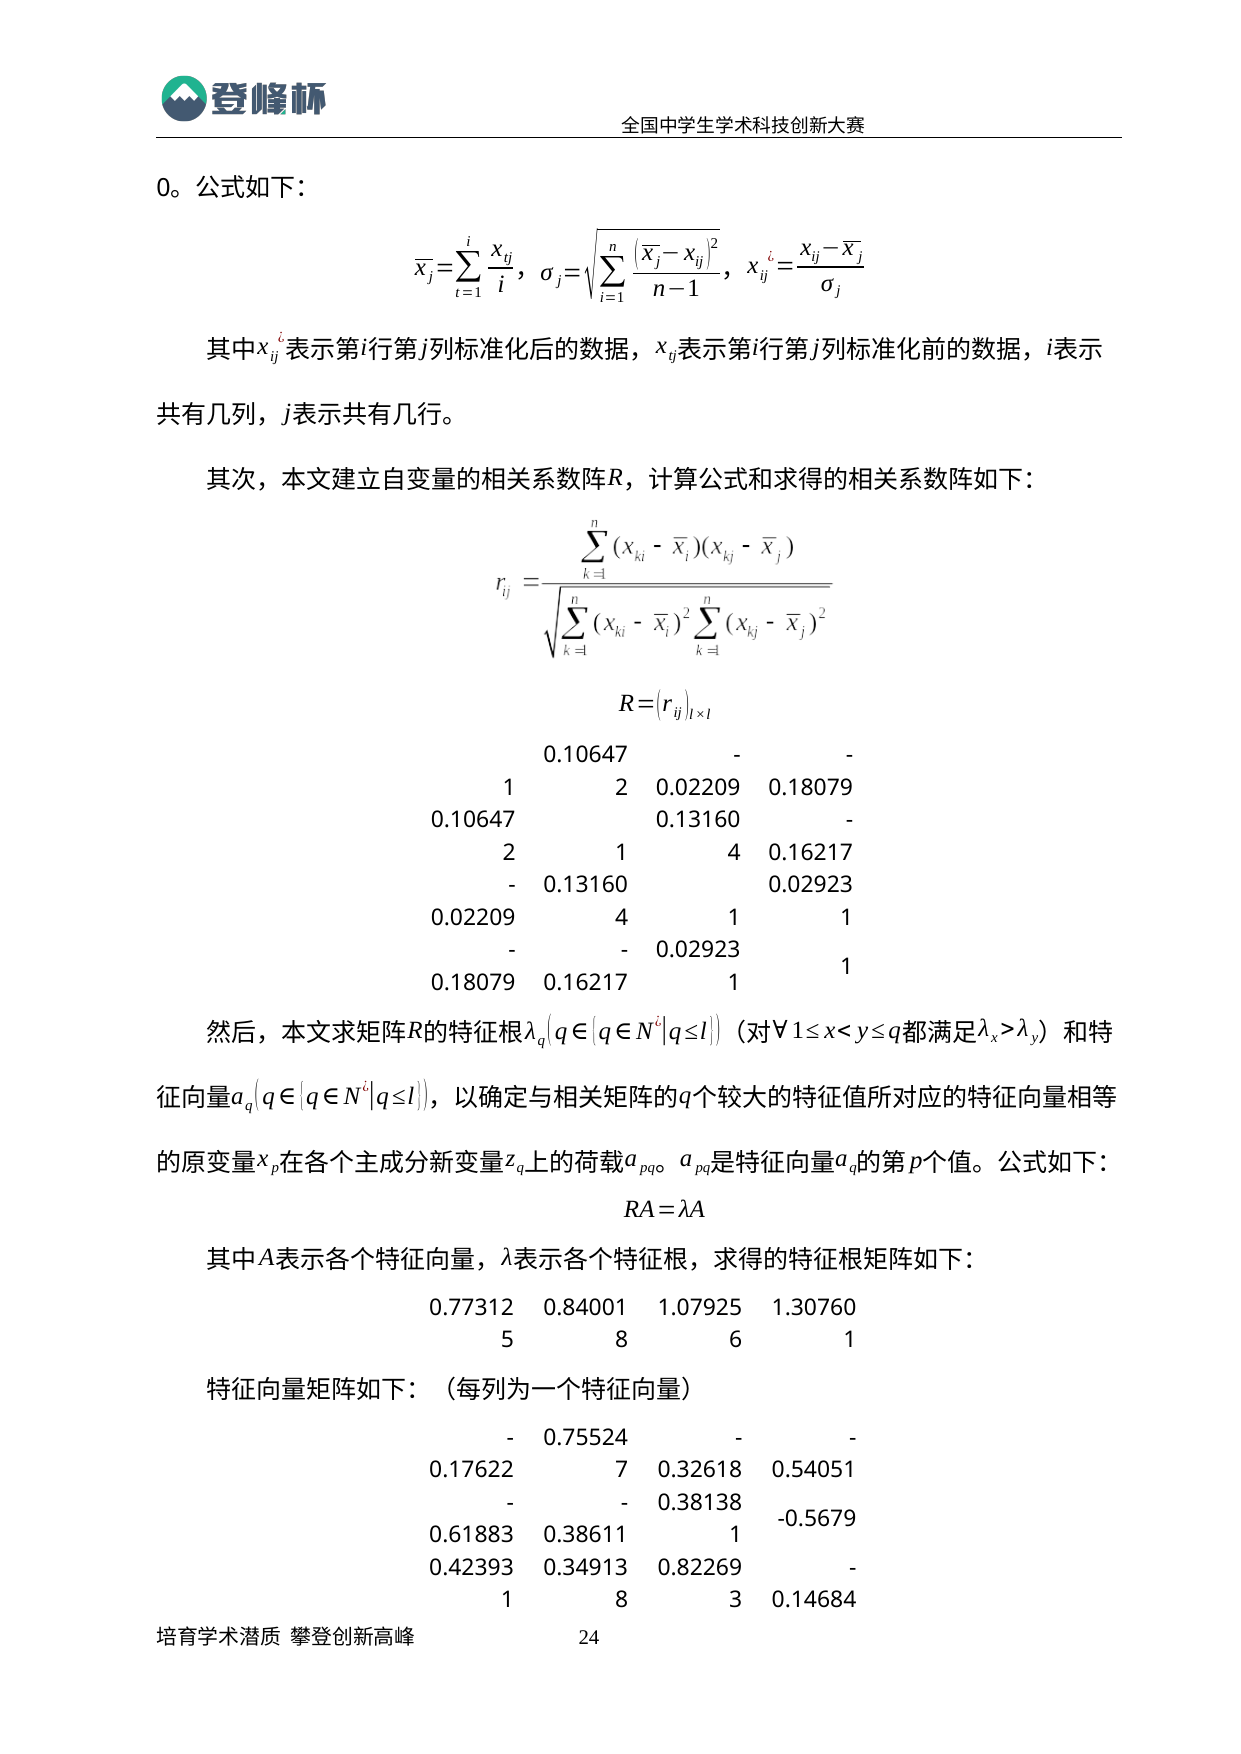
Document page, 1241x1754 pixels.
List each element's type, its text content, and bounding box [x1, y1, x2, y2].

text 然后，本文求矩阵的特征根（对都满足）和特征向量，以确定与相关矩阵的个较大的特征值所对应的特征向量相等的原变量在各个主成分新变量上的荷载。是特征向量的第个值。公式如下： [156, 998, 1122, 1193]
table_header -0.18079 [752, 738, 864, 803]
table_cell -0.18079 [414, 933, 527, 998]
picture [156, 75, 328, 122]
table_cell 0.381381 [639, 1485, 753, 1550]
table_cell -0.14684 [753, 1550, 867, 1615]
table_header -0.32618 [639, 1420, 753, 1485]
table_cell 1 [527, 803, 639, 868]
table_header 1.307601 [753, 1290, 867, 1355]
table_cell -0.16217 [527, 933, 639, 998]
table_cell -0.02209 [414, 868, 527, 933]
text 其次，本文建立自变量的相关系数阵，计算公式和求得的相关系数阵如下： [156, 445, 1122, 510]
table_cell 0.106472 [414, 803, 527, 868]
table_header 1.079256 [639, 1290, 753, 1355]
table_header 0.106472 [527, 738, 639, 803]
table_cell 1 [639, 868, 752, 933]
table_header 0.773125 [411, 1290, 525, 1355]
text 特征向量矩阵如下：（每列为一个特征向量） [156, 1355, 1122, 1420]
table_cell 1 [752, 933, 864, 998]
text 其中表示各个特征向量，表示各个特征根，求得的特征根矩阵如下： [156, 1225, 1122, 1290]
text 其中表示第行第列标准化后的数据，表示第行第列标准化前的数据，表示共有几列，表示共有几行。 [156, 315, 1122, 445]
table_header -0.17622 [411, 1420, 525, 1485]
table_header -0.54051 [753, 1420, 867, 1485]
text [156, 153, 1122, 218]
table_header -0.02209 [639, 738, 752, 803]
table_cell 0.029231 [752, 868, 864, 933]
table_cell -0.5679 [753, 1485, 867, 1550]
table_cell 0.423931 [411, 1550, 525, 1615]
table_cell 0.822693 [639, 1550, 753, 1615]
text ，， [156, 218, 1122, 315]
table_cell -0.61883 [411, 1485, 525, 1550]
table_cell -0.38611 [525, 1485, 639, 1550]
table_cell -0.16217 [752, 803, 864, 868]
table_cell 0.131604 [639, 803, 752, 868]
table_cell 0.349138 [525, 1550, 639, 1615]
table_header 0.755247 [525, 1420, 639, 1485]
table_header 1 [414, 738, 527, 803]
table_header 0.840018 [525, 1290, 639, 1355]
table_cell 0.131604 [527, 868, 639, 933]
table_cell 0.029231 [639, 933, 752, 998]
